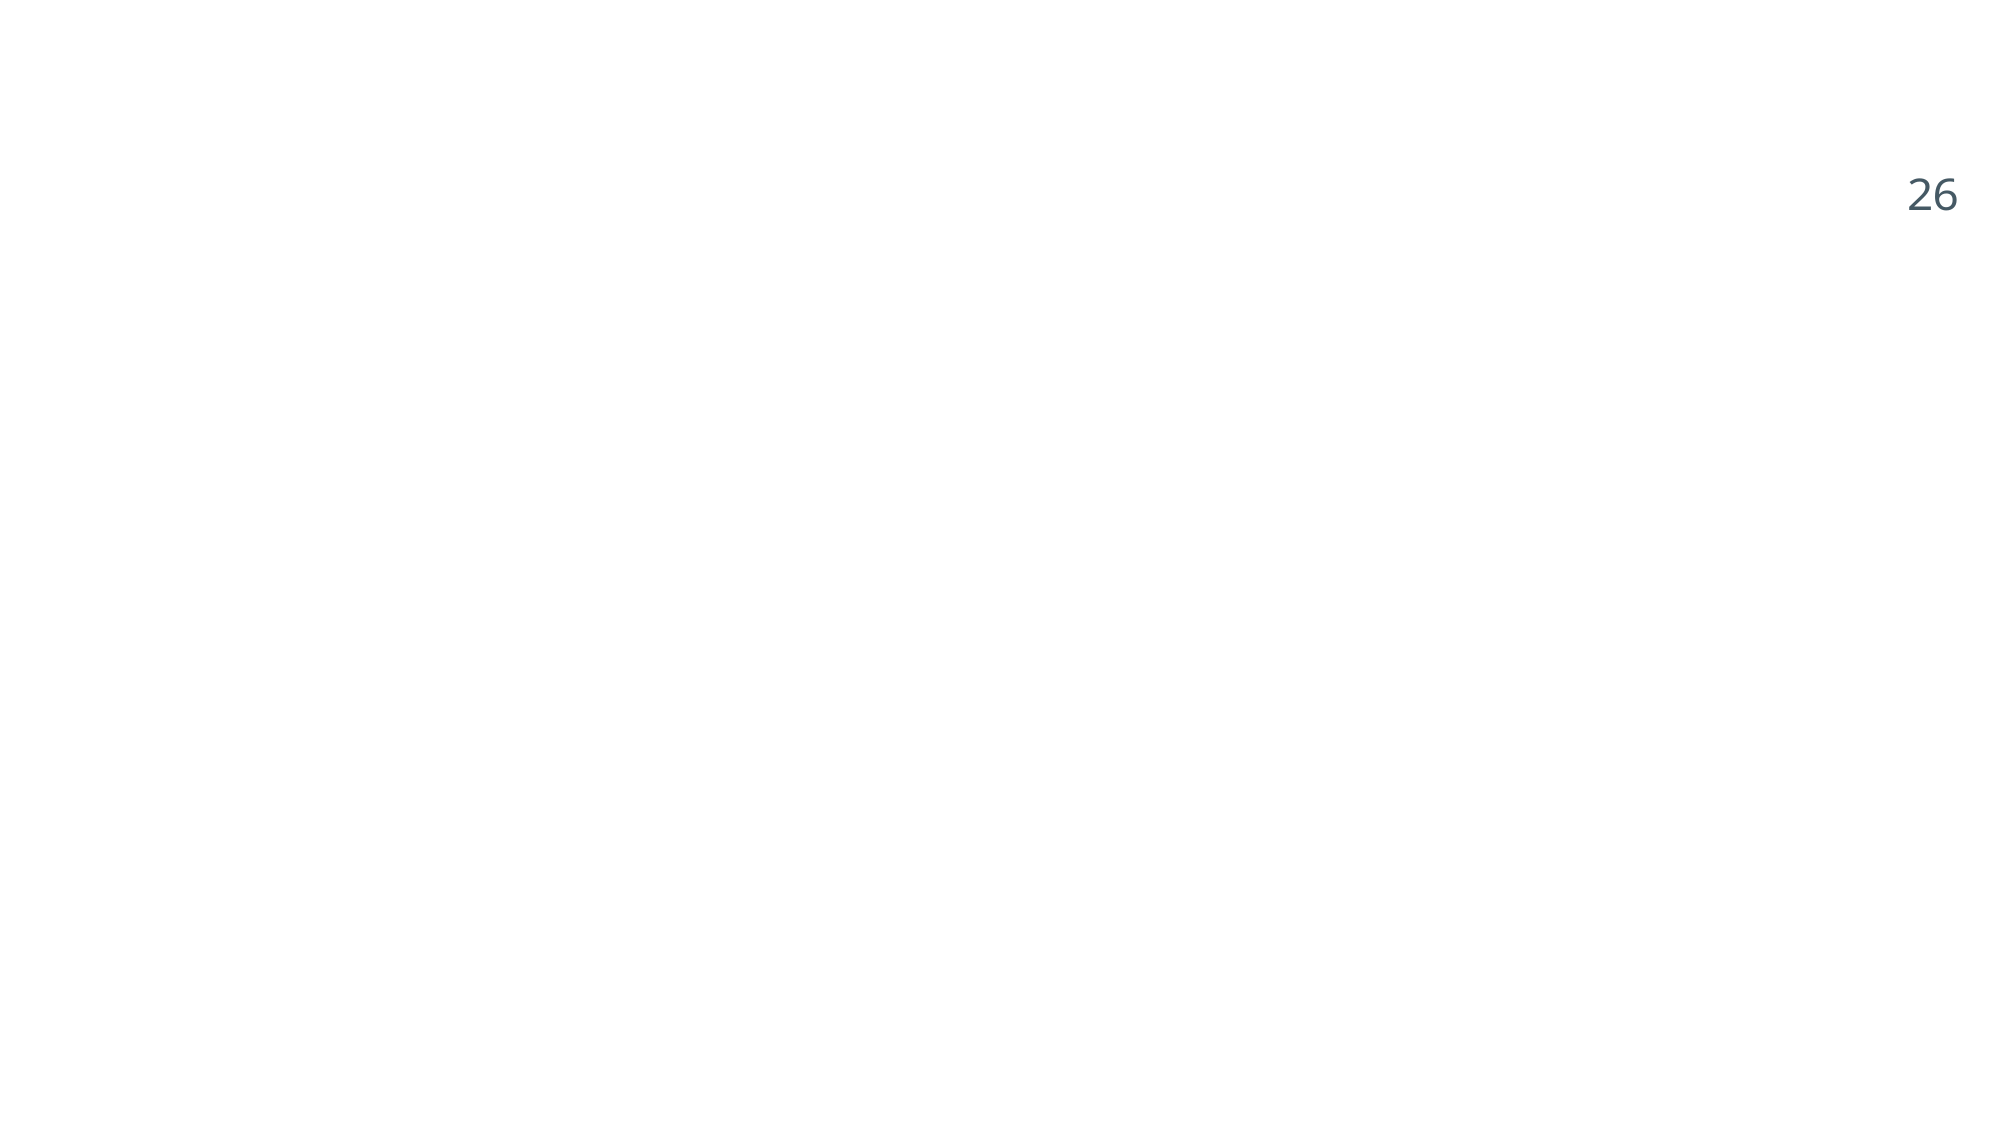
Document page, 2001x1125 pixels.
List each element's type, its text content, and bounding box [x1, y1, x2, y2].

text 26 [103, 164, 1959, 223]
